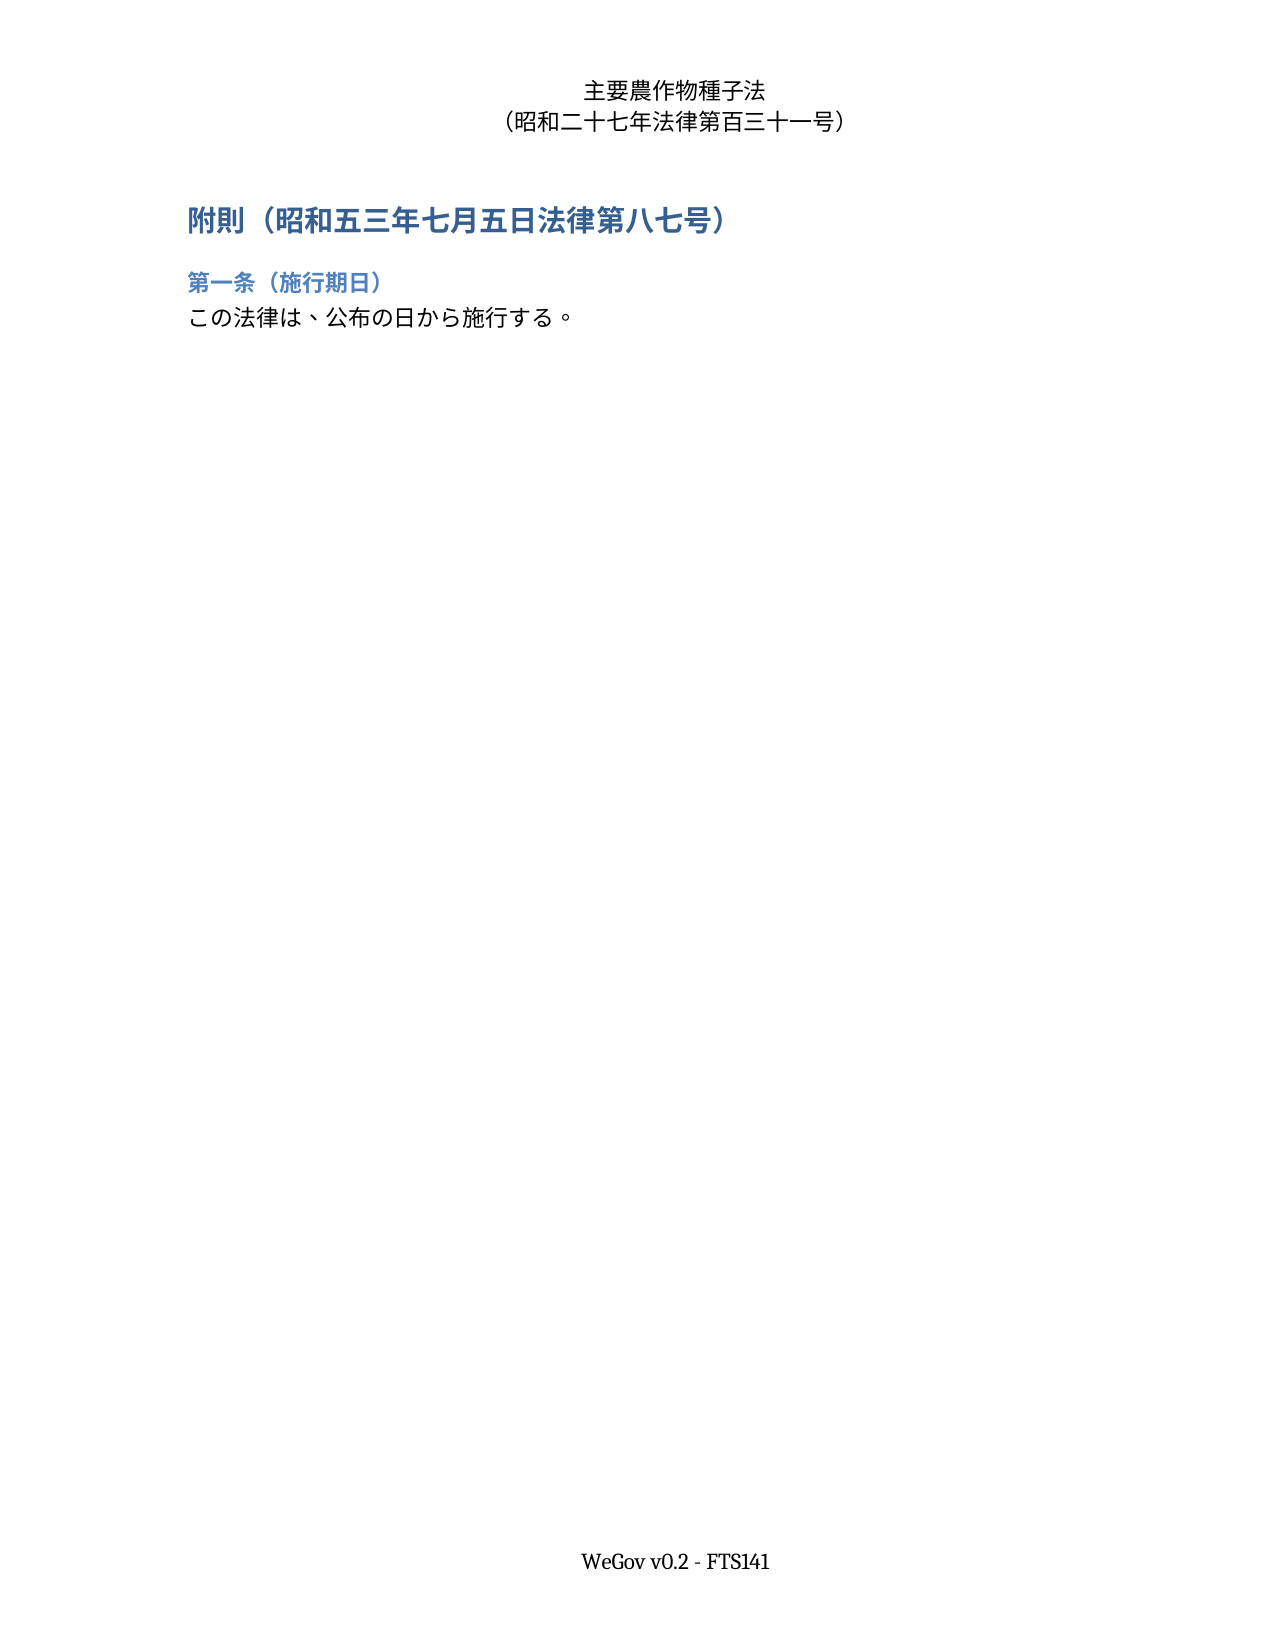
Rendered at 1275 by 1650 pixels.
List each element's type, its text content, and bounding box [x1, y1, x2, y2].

subtitle 第一条（施行期日） [187, 266, 1087, 298]
subtitle 附則（昭和五三年七月五日法律第八七号） [187, 200, 1087, 240]
text この法律は、公布の日から施行する。 [187, 302, 1087, 334]
